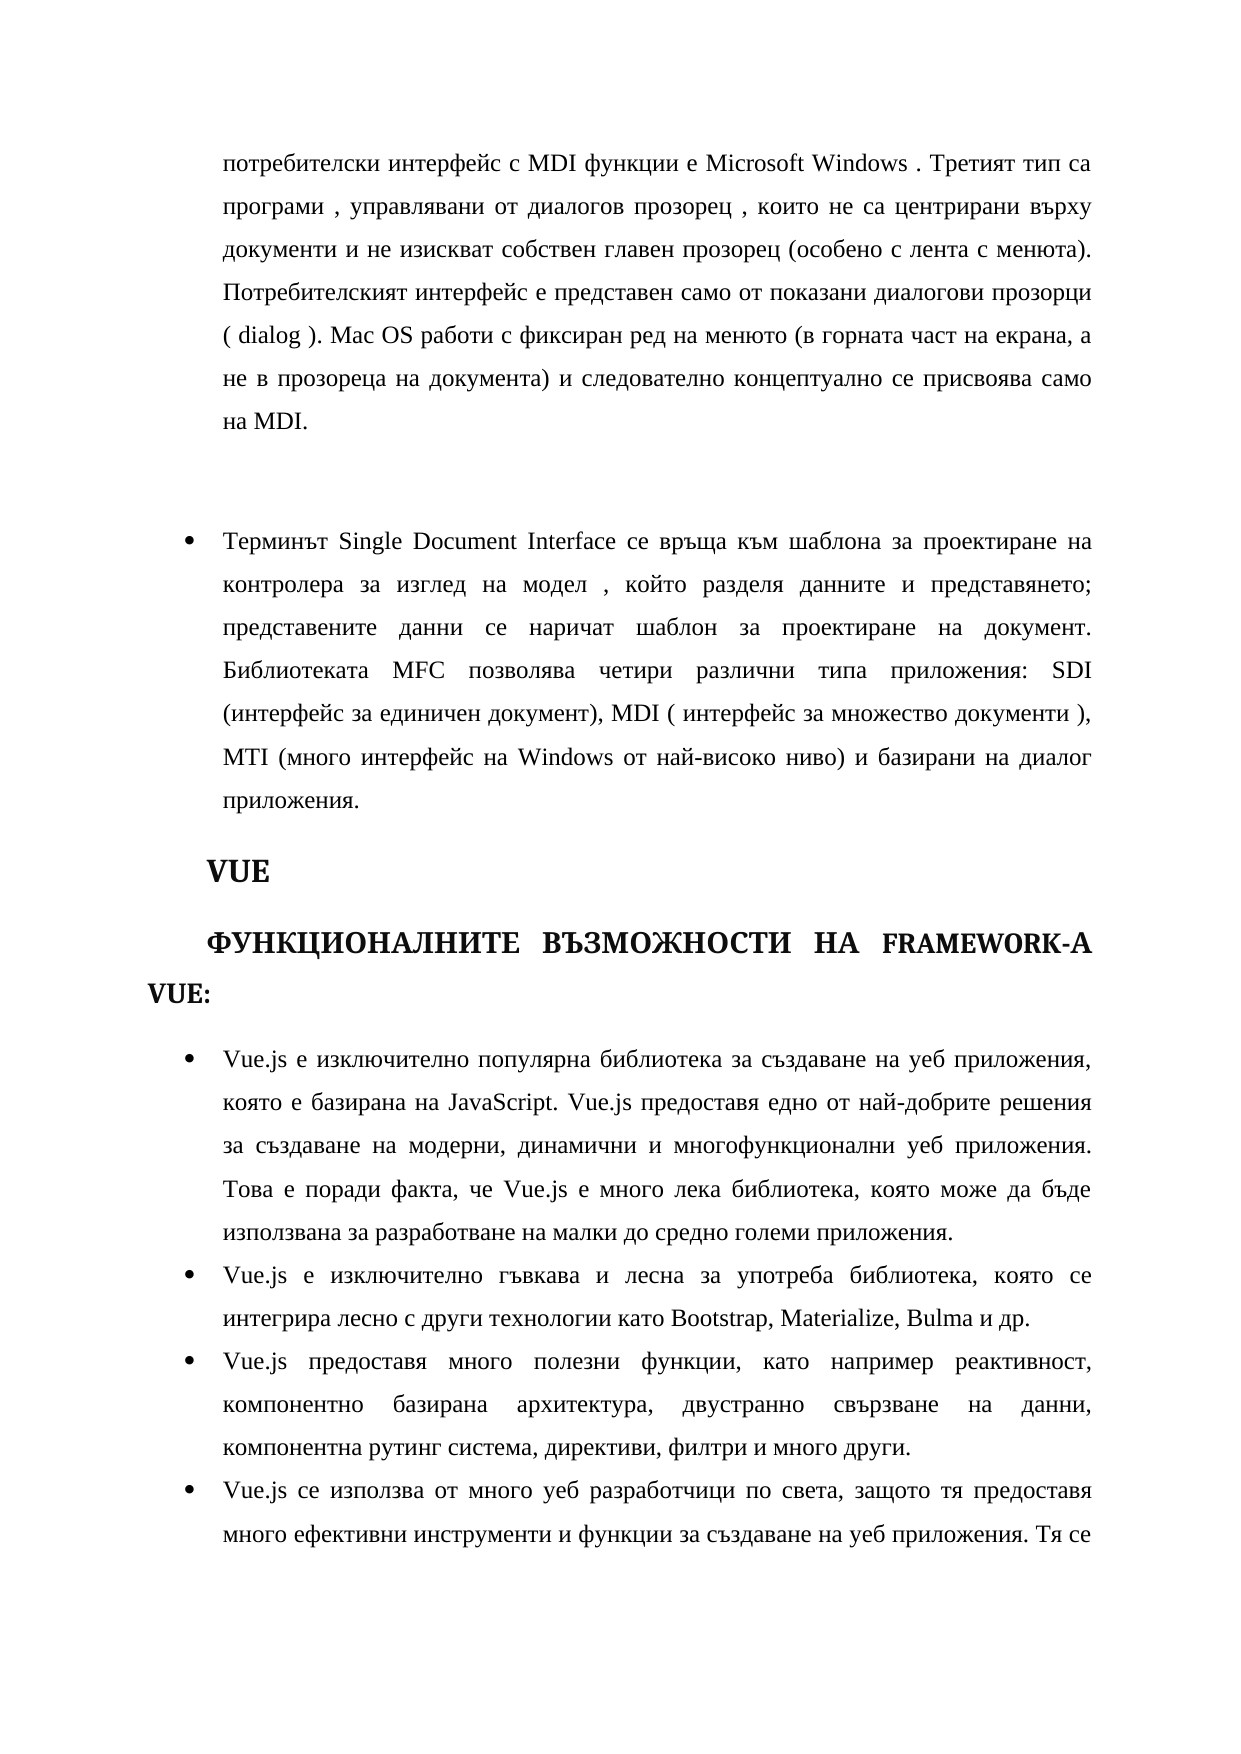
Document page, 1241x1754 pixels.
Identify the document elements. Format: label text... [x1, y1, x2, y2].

list Vue.js предоставя много полезни функции, като например реактивност, компонентно базирана архитектура, двустранно свързване на данни, компонентна рутинг система, директиви, филтри и много други. [185, 1346, 1093, 1461]
subtitle ФУНКЦИОНАЛНИТЕ ВЪЗМОЖНОСТИ НА FRAMEWORK-А VUE: [148, 927, 1093, 1011]
list Vue.js е изключително популярна библиотека за създаване на уеб приложения, която е базирана на JavaScript. Vue.js предоставя едно от най-добрите решения за създаване на модерни, динамични и многофункционални уеб приложения. Това е поради факта, че Vue.js е много лека библиотека, която може да бъде използвана за разработване на малки до средно големи приложения. [185, 1044, 1093, 1246]
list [185, 1476, 1093, 1547]
list Терминът Single Document Interface се връща към шаблона за проектиране на контролера за изглед на модел , който разделя данните и представянето; представените данни се наричат шаблон за проектиране на документ. Библиотеката MFC позволява четири различни типа приложения: SDI (интерфейс за единичен документ), MDI ( интерфейс за множество документи ), MTI (много интерфейс на Windows от най-високо ниво) и базирани на диалог приложения. [185, 526, 1093, 813]
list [185, 148, 1093, 435]
list Vue.js е изключително гъвкава и лесна за употреба библиотека, която се интегрира лесно с други технологии като Bootstrap, Materialize, Bulma и др. [185, 1260, 1093, 1332]
subtitle VUE [148, 853, 1093, 891]
